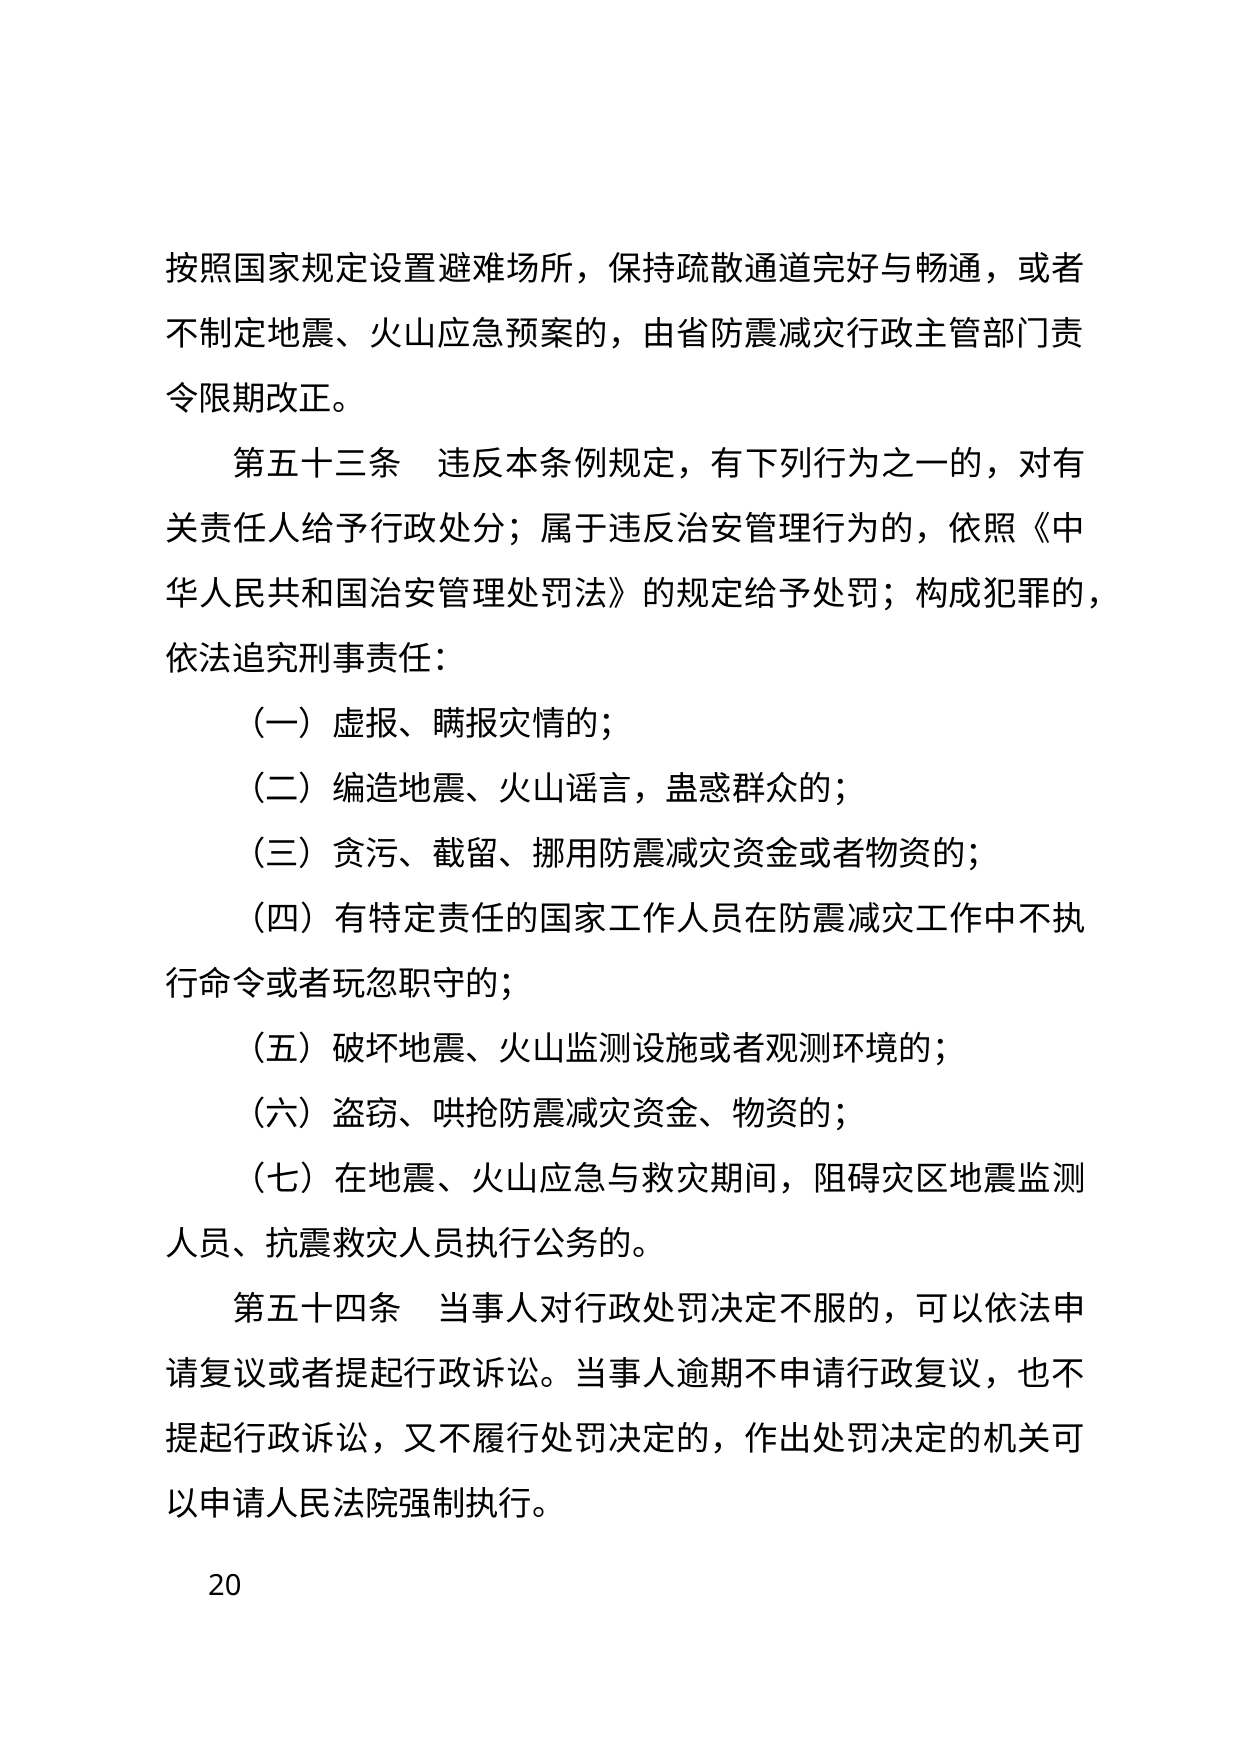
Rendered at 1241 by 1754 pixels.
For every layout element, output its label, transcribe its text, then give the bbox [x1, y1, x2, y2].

text （二）编造地震、火山谣言，蛊惑群众的； [165, 753, 1087, 818]
text （五）破坏地震、火山监测设施或者观测环境的； [165, 1013, 1087, 1078]
text 第五十三条 违反本条例规定，有下列行为之一的，对有关责任人给予行政处分；属于违反治安管理行为的，依照《中华人民共和国治安管理处罚法》的规定给予处罚；构成犯罪的，依法追究刑事责任： [165, 428, 1087, 688]
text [165, 233, 1087, 428]
text （七）在地震、火山应急与救灾期间，阻碍灾区地震监测人员、抗震救灾人员执行公务的。 [165, 1143, 1087, 1273]
text （一）虚报、瞒报灾情的； [165, 688, 1087, 753]
text （四）有特定责任的国家工作人员在防震减灾工作中不执行命令或者玩忽职守的； [165, 883, 1087, 1013]
text 第五十四条 当事人对行政处罚决定不服的，可以依法申请复议或者提起行政诉讼。当事人逾期不申请行政复议，也不提起行政诉讼，又不履行处罚决定的，作出处罚决定的机关可以申请人民法院强制执行。 [165, 1273, 1087, 1533]
text （六）盗窃、哄抢防震减灾资金、物资的； [165, 1078, 1087, 1143]
text （三）贪污、截留、挪用防震减灾资金或者物资的； [165, 818, 1087, 883]
